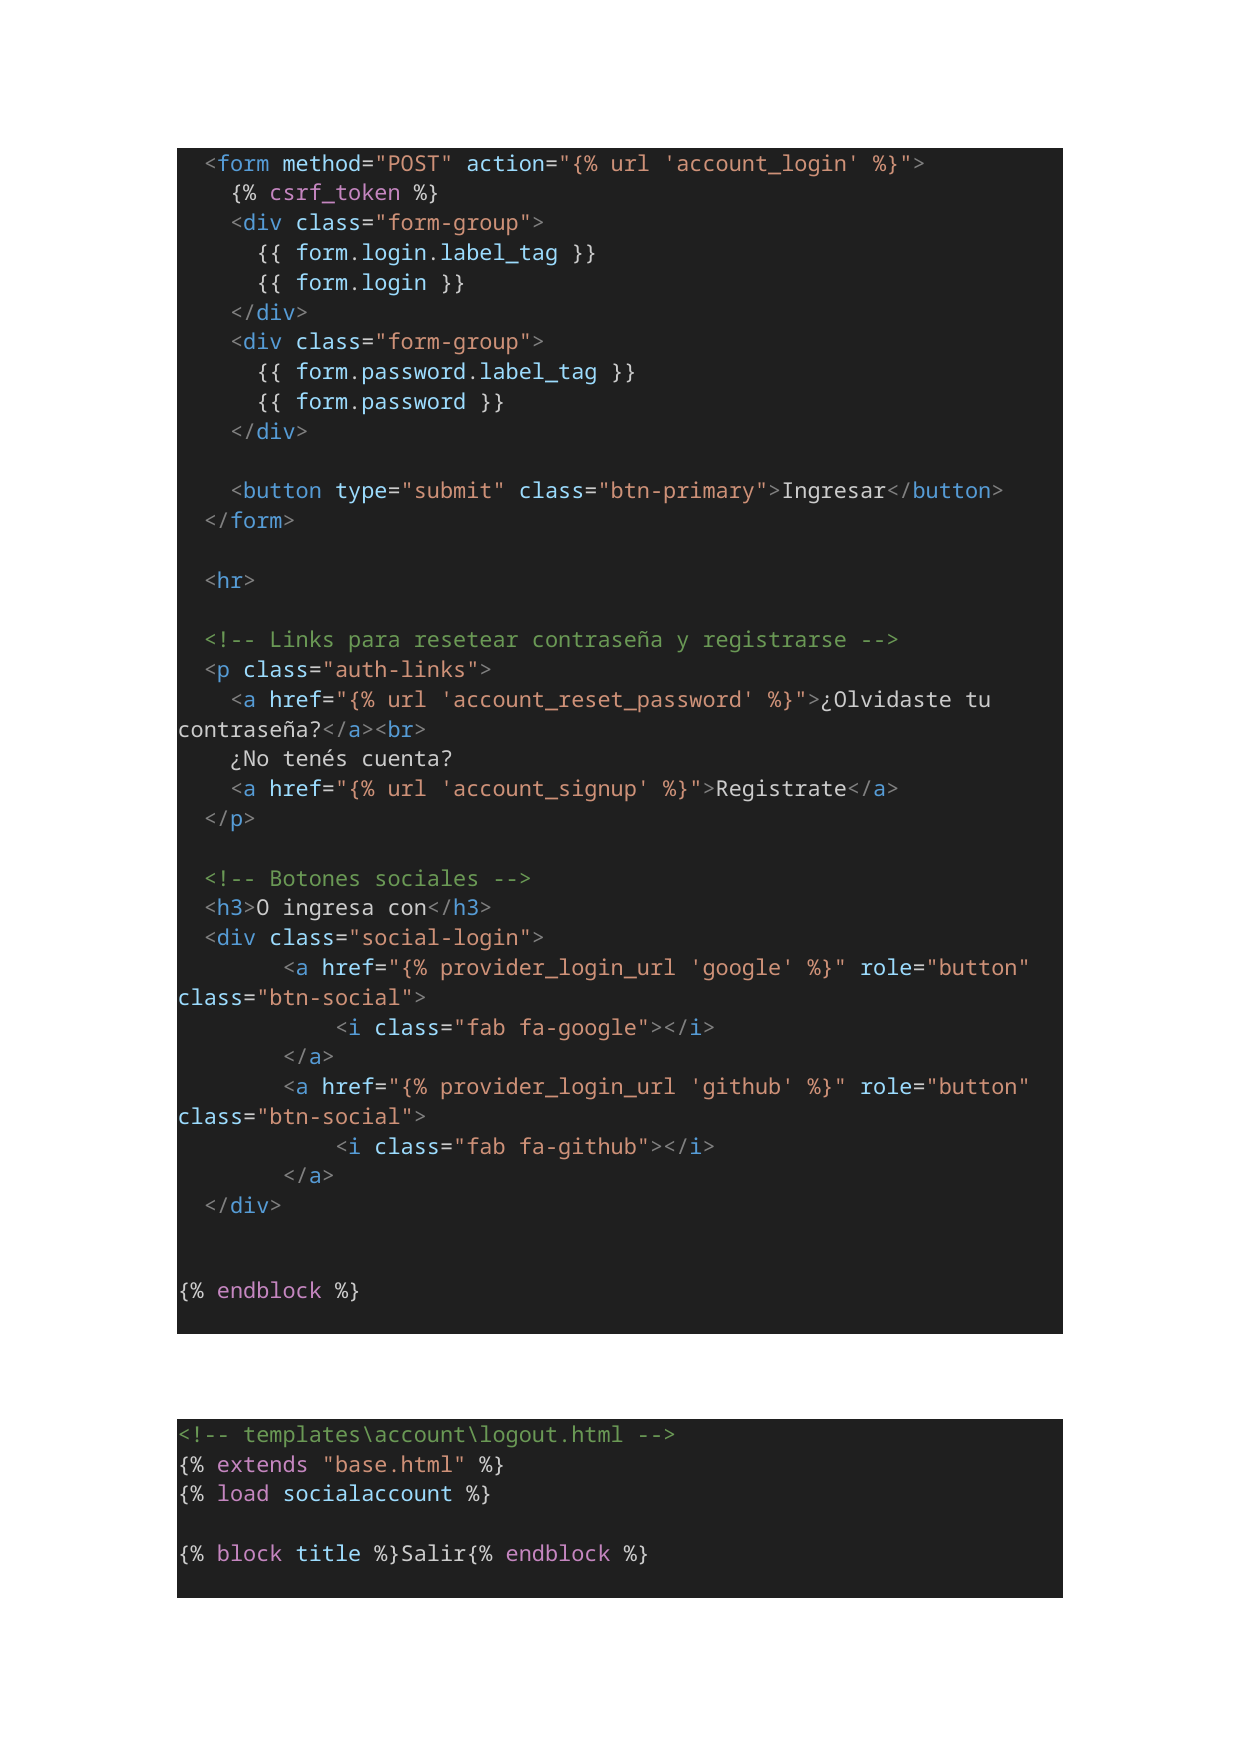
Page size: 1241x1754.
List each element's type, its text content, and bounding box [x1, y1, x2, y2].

text <!-- Botones sociales --> [177, 863, 1063, 892]
text </a> [177, 1161, 1063, 1190]
text {{ form.login.label_tag }} [177, 237, 1063, 267]
text <i class="fab fa-google"></i> [177, 1012, 1063, 1041]
text <a href="{% url 'account_reset_password' %}">¿Olvidaste tu contraseña?</a><br> [177, 684, 1063, 743]
text <div class="form-group"> [177, 207, 1063, 237]
text {{ form.password }} [177, 386, 1063, 416]
text <div class="social-login"> [177, 922, 1063, 952]
text <!-- Links para resetear contraseña y registrarse --> [177, 624, 1063, 654]
text {{ form.login }} [177, 267, 1063, 297]
text </form> [177, 505, 1063, 535]
text </p> [177, 803, 1063, 833]
text {% csrf_token %} [177, 177, 1063, 207]
text </div> [177, 1190, 1063, 1220]
text <p class="auth-links"> [177, 654, 1063, 684]
text <hr> [177, 565, 1063, 594]
text <a href="{% url 'account_signup' %}">Registrate</a> [177, 773, 1063, 803]
text <a href="{% provider_login_url 'github' %}" role="button" class="btn-social"> [177, 1071, 1063, 1131]
text <!-- templates\account\logout.html --> [177, 1419, 1063, 1449]
text <div class="form-group"> [177, 326, 1063, 356]
text {% endblock %} [177, 1275, 1063, 1305]
text <h3>O ingresa con</h3> [177, 892, 1063, 922]
text {% block title %}Salir{% endblock %} [177, 1538, 1063, 1568]
text {% extends "base.html" %} [177, 1449, 1063, 1478]
text {% load socialaccount %} [177, 1478, 1063, 1508]
text <a href="{% provider_login_url 'google' %}" role="button" class="btn-social"> [177, 952, 1063, 1012]
text <button type="submit" class="btn-primary">Ingresar</button> [177, 475, 1063, 505]
text </div> [177, 416, 1063, 446]
text </div> [177, 297, 1063, 326]
text <form method="POST" action="{% url 'account_login' %}"> [177, 148, 1063, 177]
text </a> [177, 1041, 1063, 1071]
text <i class="fab fa-github"></i> [177, 1131, 1063, 1161]
text ¿No tenés cuenta? [177, 743, 1063, 773]
text {{ form.password.label_tag }} [177, 356, 1063, 386]
